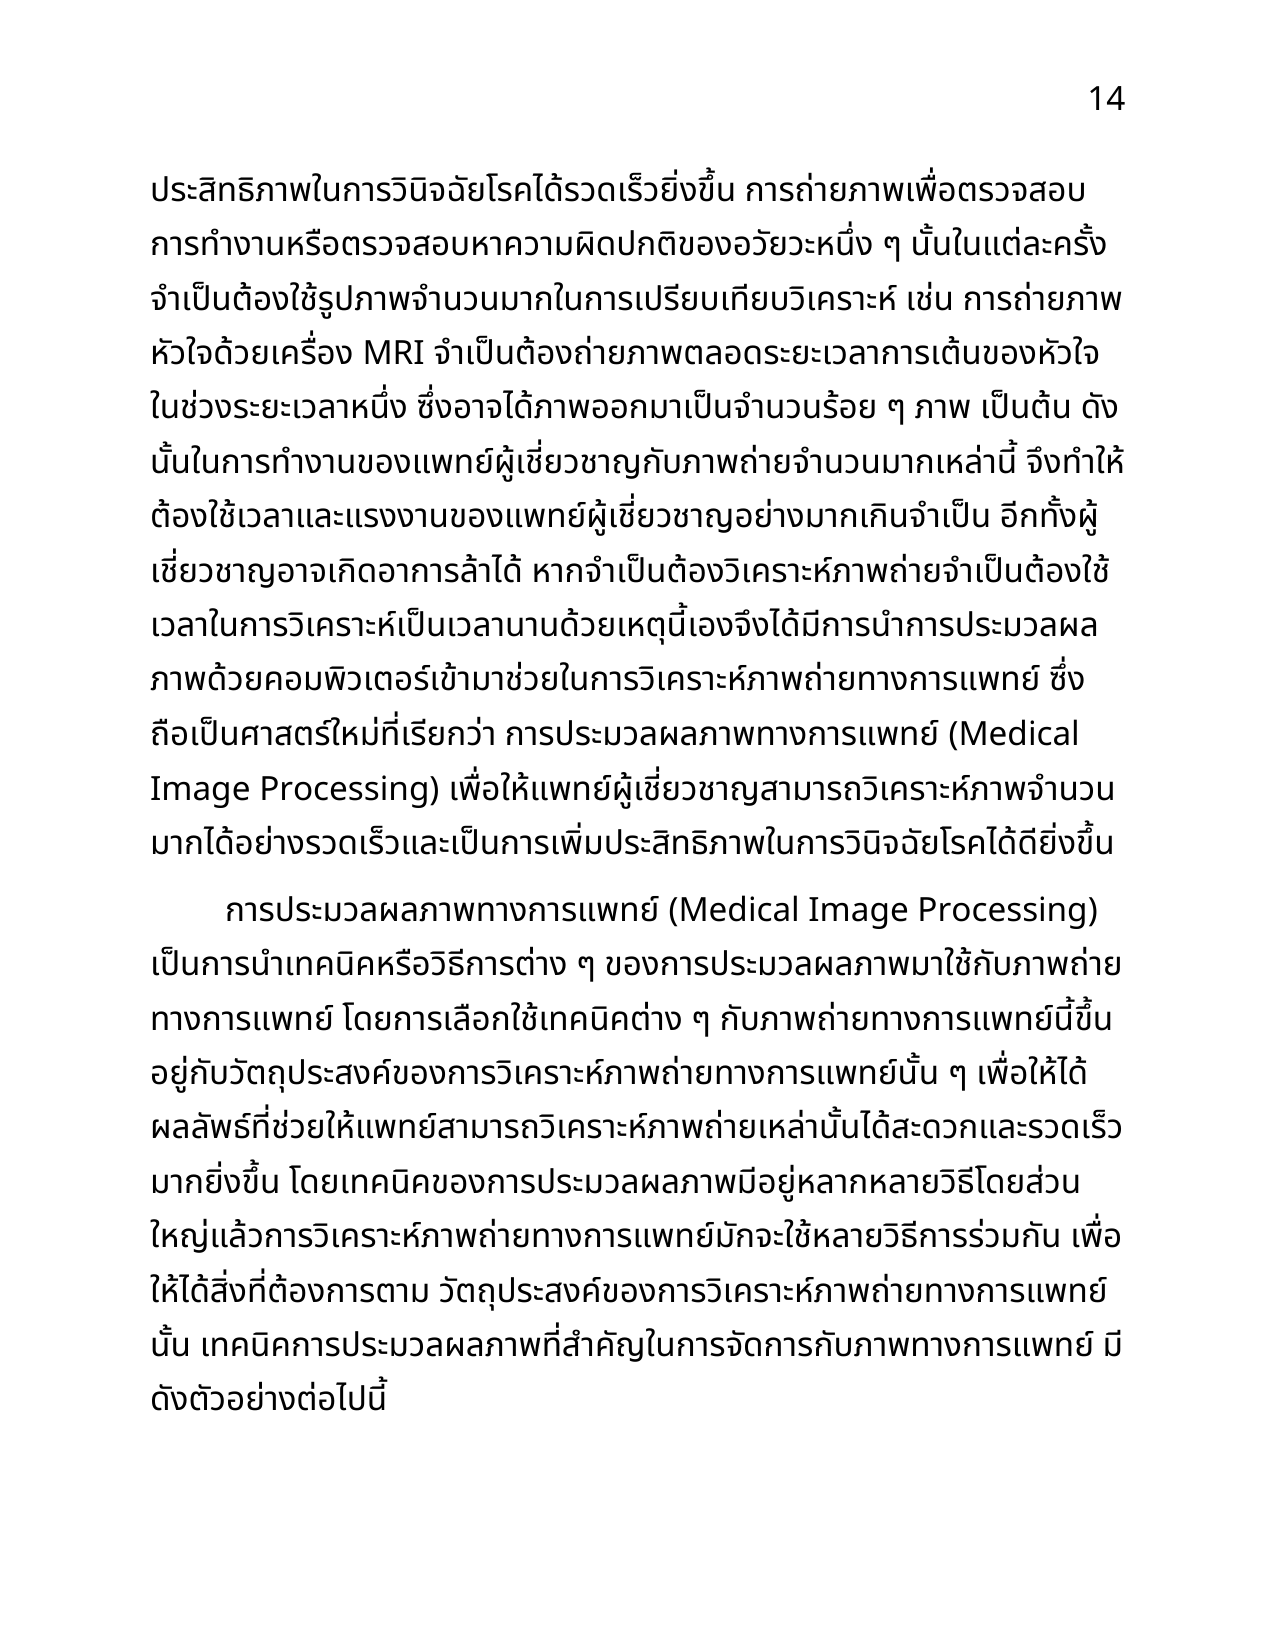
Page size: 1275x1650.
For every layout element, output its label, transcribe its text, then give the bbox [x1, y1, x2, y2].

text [150, 166, 1125, 869]
text การประมวลผลภาพทางการแพทย์ (Medical Image Processing) เป็นการนำเทคนิคหรือวิธีการต่าง ๆ ของการประมวลผลภาพมาใช้กับภาพถ่ายทางการแพทย์ โดยการเลือกใช้เทคนิคต่าง ๆ กับภาพถ่ายทางการแพทย์นี้ขึ้นอยู่กับวัตถุประสงค์ของการวิเคราะห์ภาพถ่ายทางการแพทย์นั้น ๆ เพื่อให้ได้ผลลัพธ์ที่ช่วยให้แพทย์สามารถวิเคราะห์ภาพถ่ายเหล่านั้นได้สะดวกและรวดเร็วมากยิ่งขึ้น โดยเทคนิคของการประมวลผลภาพมีอยู่หลากหลายวิธีโดยส่วนใหญ่แล้วการวิเคราะห์ภาพถ่ายทางการแพทย์มักจะใช้หลายวิธีการร่วมกัน เพื่อให้ได้สิ่งที่ต้องการตาม วัตถุประสงค์ของการวิเคราะห์ภาพถ่ายทางการแพทย์นั้น เทคนิคการประมวลผลภาพที่สำคัญในการจัดการกับภาพทางการแพทย์ มีดังตัวอย่างต่อไปนี้ [150, 886, 1125, 1426]
